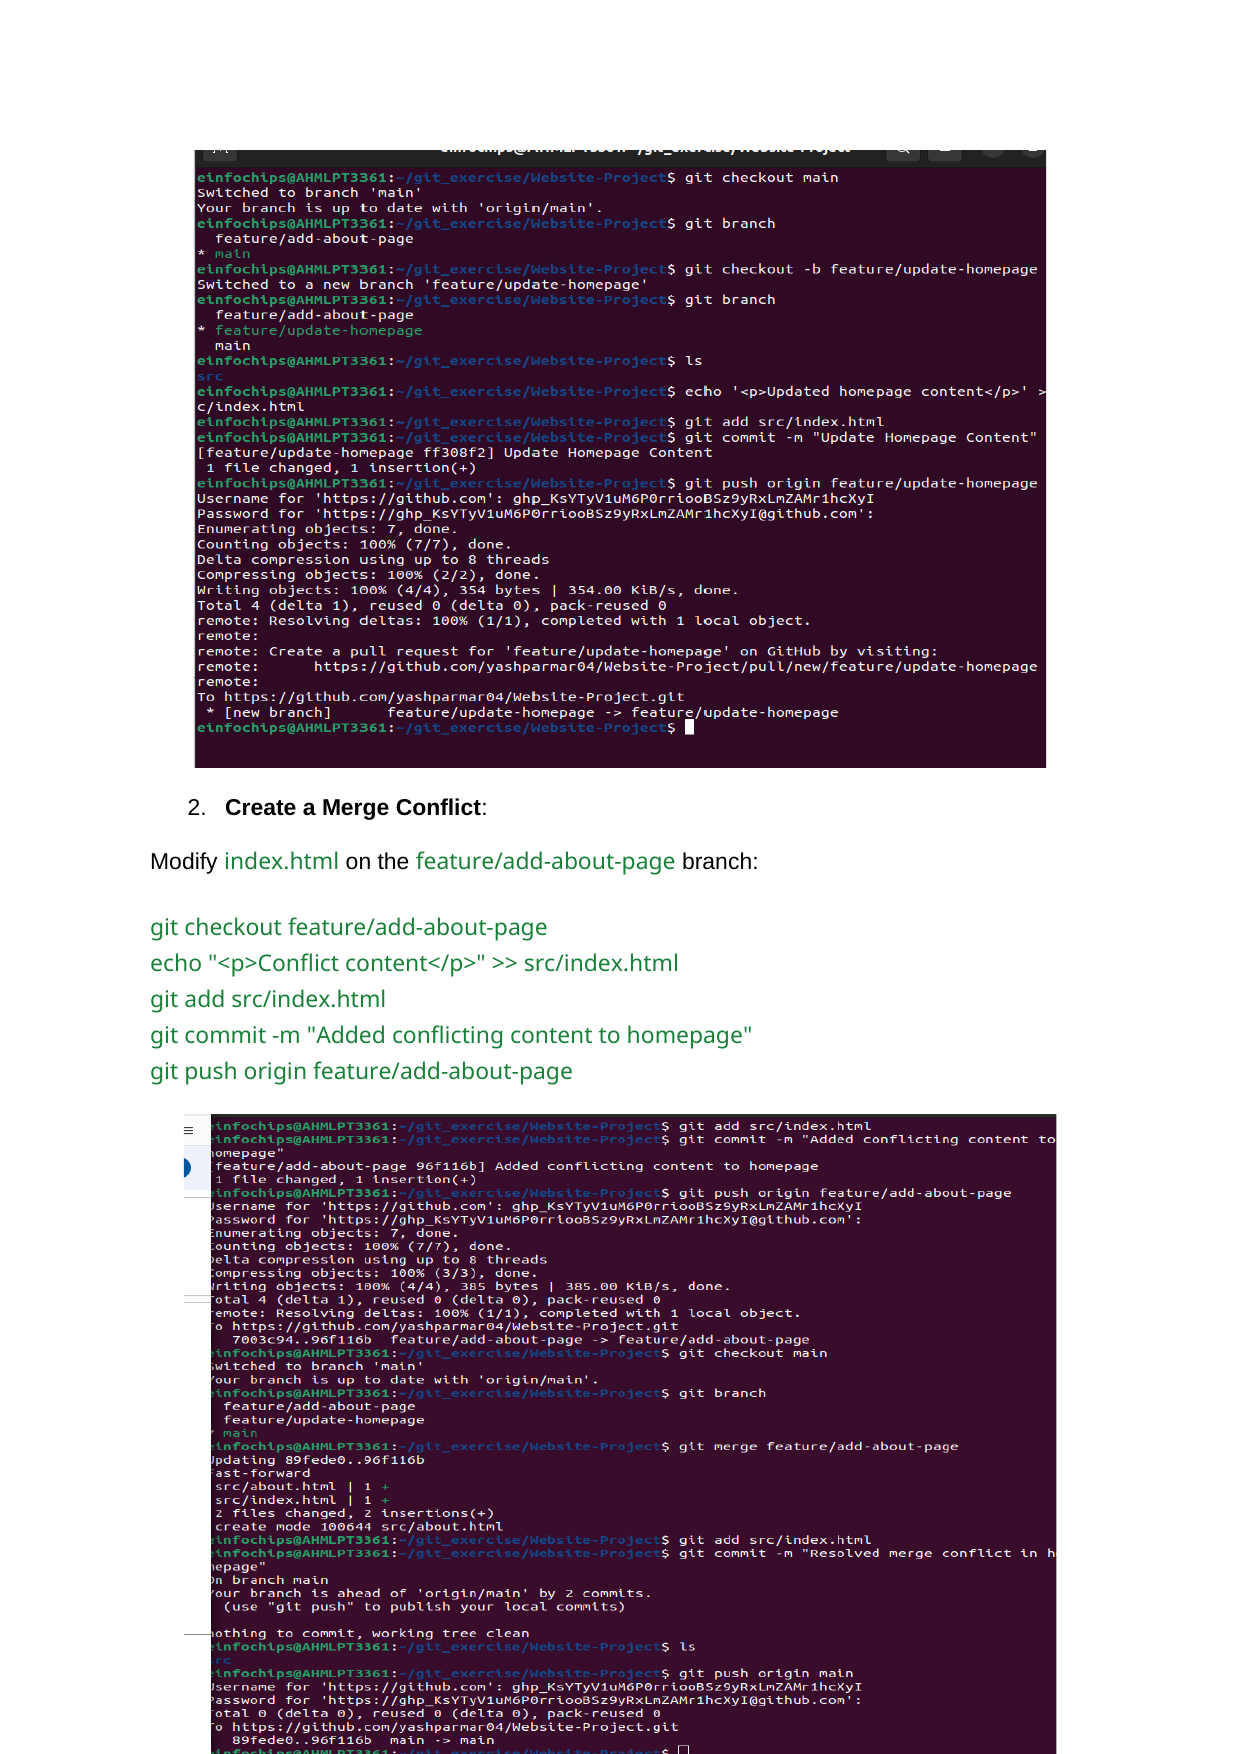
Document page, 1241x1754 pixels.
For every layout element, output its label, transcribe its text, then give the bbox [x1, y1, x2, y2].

text Modify index.html on the feature/add-about-page branch: git checkout feature/add-about-page [150, 845, 1090, 942]
picture [193, 150, 1047, 768]
picture [183, 1114, 1057, 1754]
text git add src/index.html [150, 983, 1090, 1014]
text git push origin feature/add-about-page [150, 1055, 1090, 1086]
text git commit -m "Added conflicting content to homepage" [150, 1019, 1090, 1050]
text echo "<p>Conflict content</p>" >> src/index.html [150, 947, 1090, 978]
list Create a Merge Conflict: [187, 793, 1090, 820]
